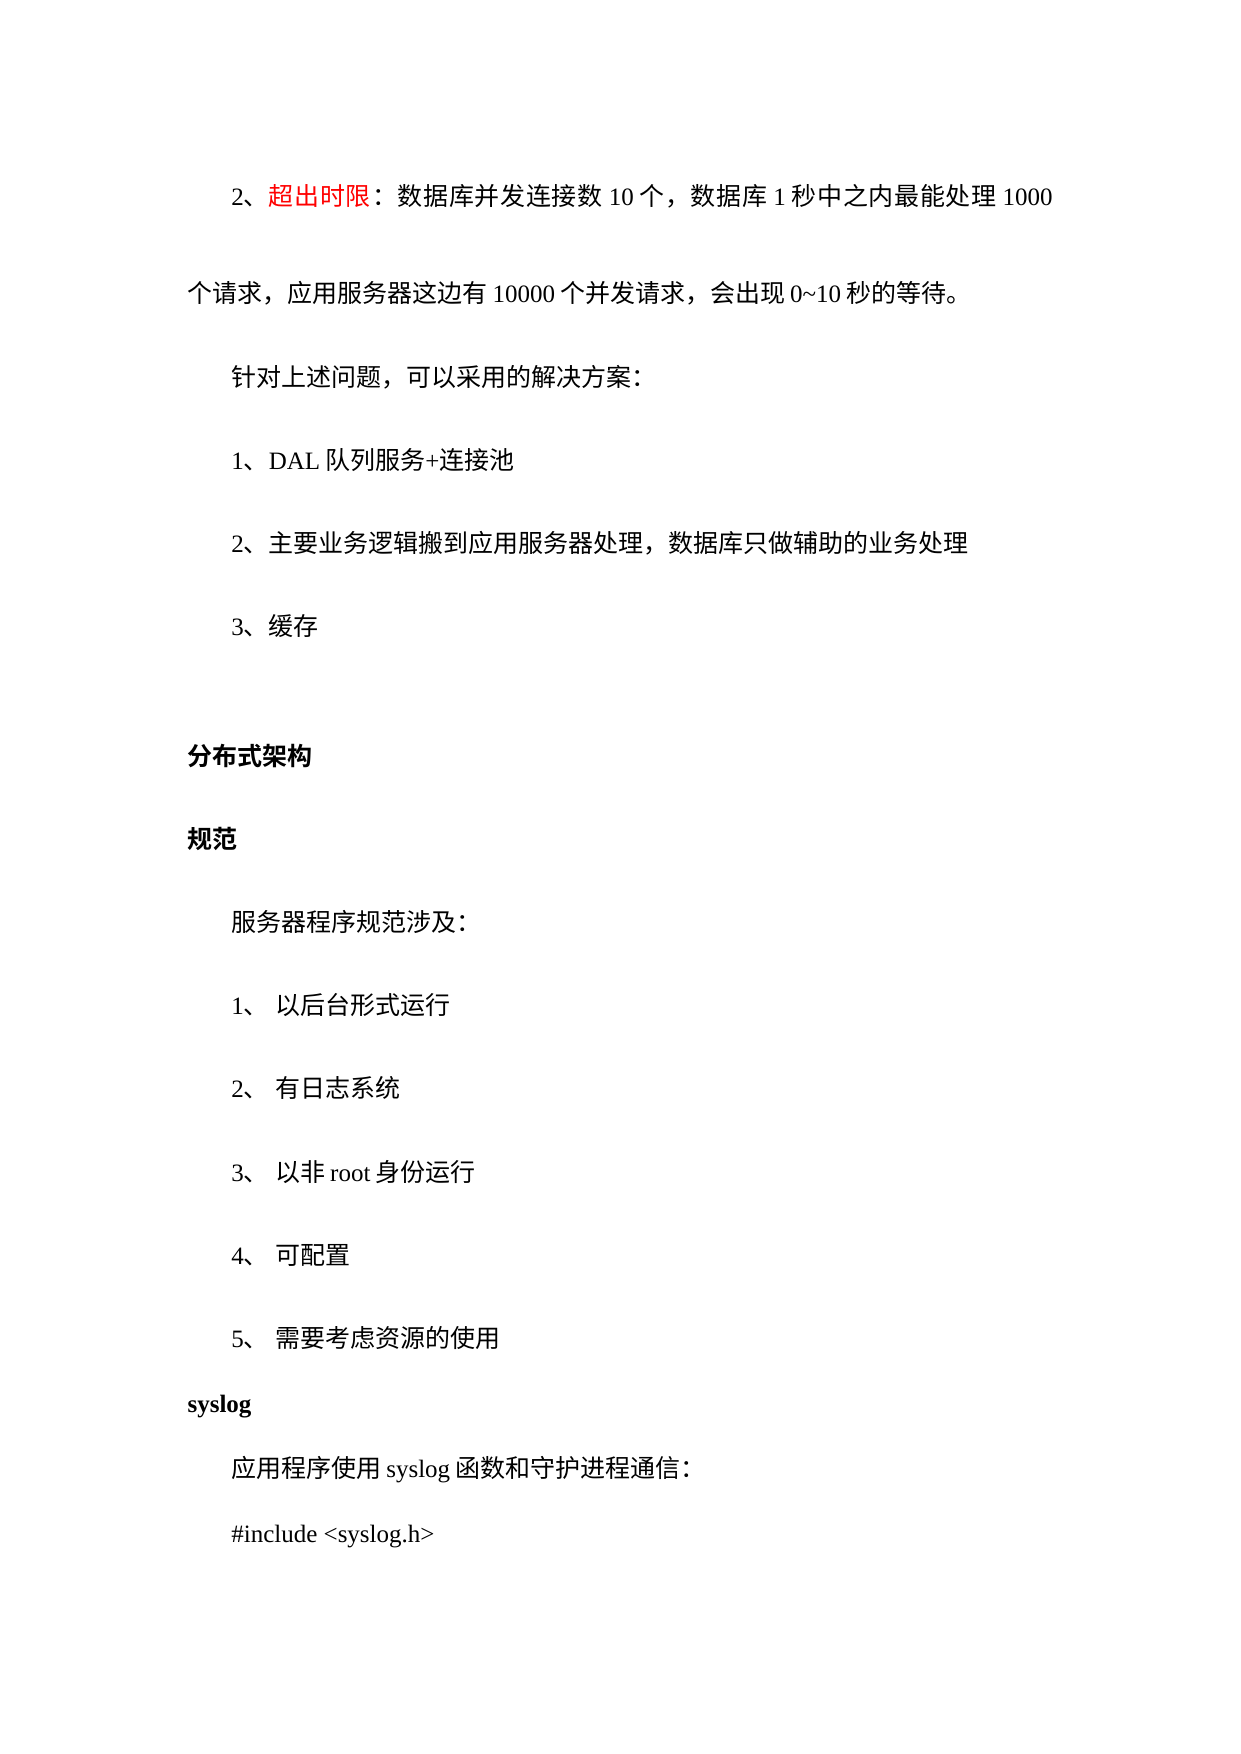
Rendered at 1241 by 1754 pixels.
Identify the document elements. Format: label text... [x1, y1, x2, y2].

subtitle syslog [187, 1387, 1053, 1419]
list 超出时限：数据库并发连接数10个，数据库1秒中之内最能处理1000个请求，应用服务器这边有10000个并发请求，会出现0~10秒的等待。 [187, 162, 1053, 324]
text 服务器程序规范涉及： [187, 888, 1053, 953]
list 有日志系统 [231, 1054, 1053, 1119]
list 需要考虑资源的使用 [231, 1304, 1053, 1369]
list 主要业务逻辑搬到应用服务器处理，数据库只做辅助的业务处理 [187, 509, 1053, 574]
list 以后台形式运行 [231, 971, 1053, 1036]
list DAL队列服务+连接池 [187, 426, 1053, 491]
subtitle 规范 [187, 805, 1053, 870]
text 应用程序使用syslog函数和守护进程通信： [187, 1434, 1053, 1499]
list 缓存 [187, 592, 1053, 657]
text #include <syslog.h> [187, 1517, 1053, 1549]
list 以非root身份运行 [231, 1138, 1053, 1203]
subtitle 分布式架构 [187, 722, 1053, 787]
list 可配置 [231, 1221, 1053, 1286]
text 针对上述问题，可以采用的解决方案： [187, 343, 1053, 408]
